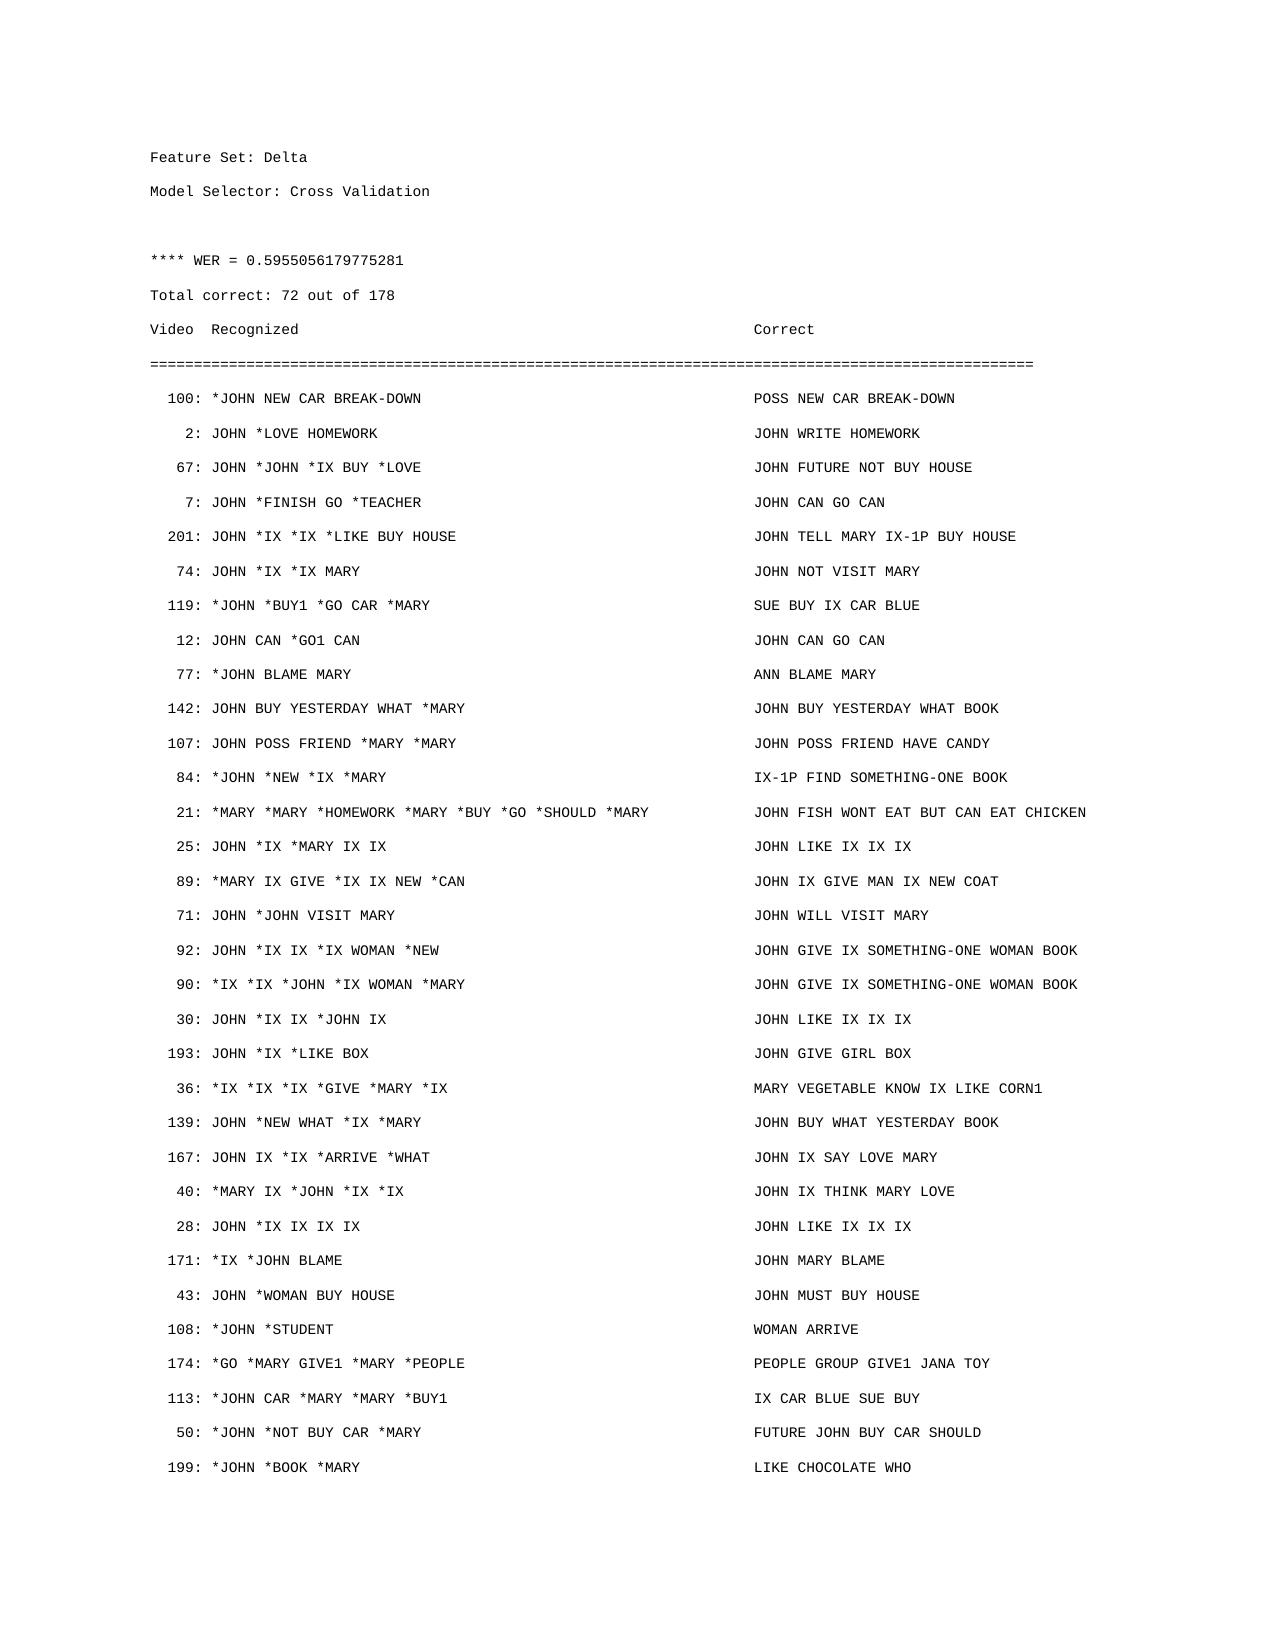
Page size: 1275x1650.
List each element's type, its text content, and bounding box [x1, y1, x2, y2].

text 199: *JOHN *BOOK *MARY LIKE CHOCOLATE WHO [150, 1460, 1125, 1477]
text 40: *MARY IX *JOHN *IX *IX JOHN IX THINK MARY LOVE [150, 1184, 1125, 1201]
text 92: JOHN *IX IX *IX WOMAN *NEW JOHN GIVE IX SOMETHING-ONE WOMAN BOOK [150, 943, 1125, 959]
text 201: JOHN *IX *IX *LIKE BUY HOUSE JOHN TELL MARY IX-1P BUY HOUSE [150, 529, 1125, 546]
text **** WER = 0.5955056179775281 [150, 253, 1125, 270]
text 36: *IX *IX *IX *GIVE *MARY *IX MARY VEGETABLE KNOW IX LIKE CORN1 [150, 1081, 1125, 1097]
text 21: *MARY *MARY *HOMEWORK *MARY *BUY *GO *SHOULD *MARY JOHN FISH WONT EAT BUT CAN EAT CHICKEN [150, 805, 1125, 822]
text 67: JOHN *JOHN *IX BUY *LOVE JOHN FUTURE NOT BUY HOUSE [150, 460, 1125, 477]
text 30: JOHN *IX IX *JOHN IX JOHN LIKE IX IX IX [150, 1012, 1125, 1028]
text 193: JOHN *IX *LIKE BOX JOHN GIVE GIRL BOX [150, 1046, 1125, 1063]
text Video Recognized Correct [150, 322, 1125, 339]
text 2: JOHN *LOVE HOMEWORK JOHN WRITE HOMEWORK [150, 426, 1125, 442]
text 43: JOHN *WOMAN BUY HOUSE JOHN MUST BUY HOUSE [150, 1288, 1125, 1304]
text 113: *JOHN CAR *MARY *MARY *BUY1 IX CAR BLUE SUE BUY [150, 1391, 1125, 1408]
text 108: *JOHN *STUDENT WOMAN ARRIVE [150, 1322, 1125, 1339]
text 107: JOHN POSS FRIEND *MARY *MARY JOHN POSS FRIEND HAVE CANDY [150, 736, 1125, 753]
text 174: *GO *MARY GIVE1 *MARY *PEOPLE PEOPLE GROUP GIVE1 JANA TOY [150, 1357, 1125, 1373]
text 142: JOHN BUY YESTERDAY WHAT *MARY JOHN BUY YESTERDAY WHAT BOOK [150, 702, 1125, 718]
text 7: JOHN *FINISH GO *TEACHER JOHN CAN GO CAN [150, 495, 1125, 511]
text 71: JOHN *JOHN VISIT MARY JOHN WILL VISIT MARY [150, 908, 1125, 925]
text 167: JOHN IX *IX *ARRIVE *WHAT JOHN IX SAY LOVE MARY [150, 1150, 1125, 1166]
text 50: *JOHN *NOT BUY CAR *MARY FUTURE JOHN BUY CAR SHOULD [150, 1426, 1125, 1442]
text 25: JOHN *IX *MARY IX IX JOHN LIKE IX IX IX [150, 839, 1125, 856]
text 77: *JOHN BLAME MARY ANN BLAME MARY [150, 667, 1125, 684]
text 74: JOHN *IX *IX MARY JOHN NOT VISIT MARY [150, 564, 1125, 580]
text Model Selector: Cross Validation [150, 184, 1125, 201]
text ===================================================================================================== [150, 357, 1125, 373]
text 84: *JOHN *NEW *IX *MARY IX-1P FIND SOMETHING-ONE BOOK [150, 771, 1125, 787]
text 89: *MARY IX GIVE *IX IX NEW *CAN JOHN IX GIVE MAN IX NEW COAT [150, 874, 1125, 891]
text Feature Set: Delta [150, 150, 1125, 167]
text 12: JOHN CAN *GO1 CAN JOHN CAN GO CAN [150, 633, 1125, 649]
text 100: *JOHN NEW CAR BREAK-DOWN POSS NEW CAR BREAK-DOWN [150, 391, 1125, 408]
text Total correct: 72 out of 178 [150, 288, 1125, 304]
text 90: *IX *IX *JOHN *IX WOMAN *MARY JOHN GIVE IX SOMETHING-ONE WOMAN BOOK [150, 977, 1125, 994]
text 119: *JOHN *BUY1 *GO CAR *MARY SUE BUY IX CAR BLUE [150, 598, 1125, 615]
text 28: JOHN *IX IX IX IX JOHN LIKE IX IX IX [150, 1219, 1125, 1235]
text 171: *IX *JOHN BLAME JOHN MARY BLAME [150, 1253, 1125, 1270]
text 139: JOHN *NEW WHAT *IX *MARY JOHN BUY WHAT YESTERDAY BOOK [150, 1115, 1125, 1132]
